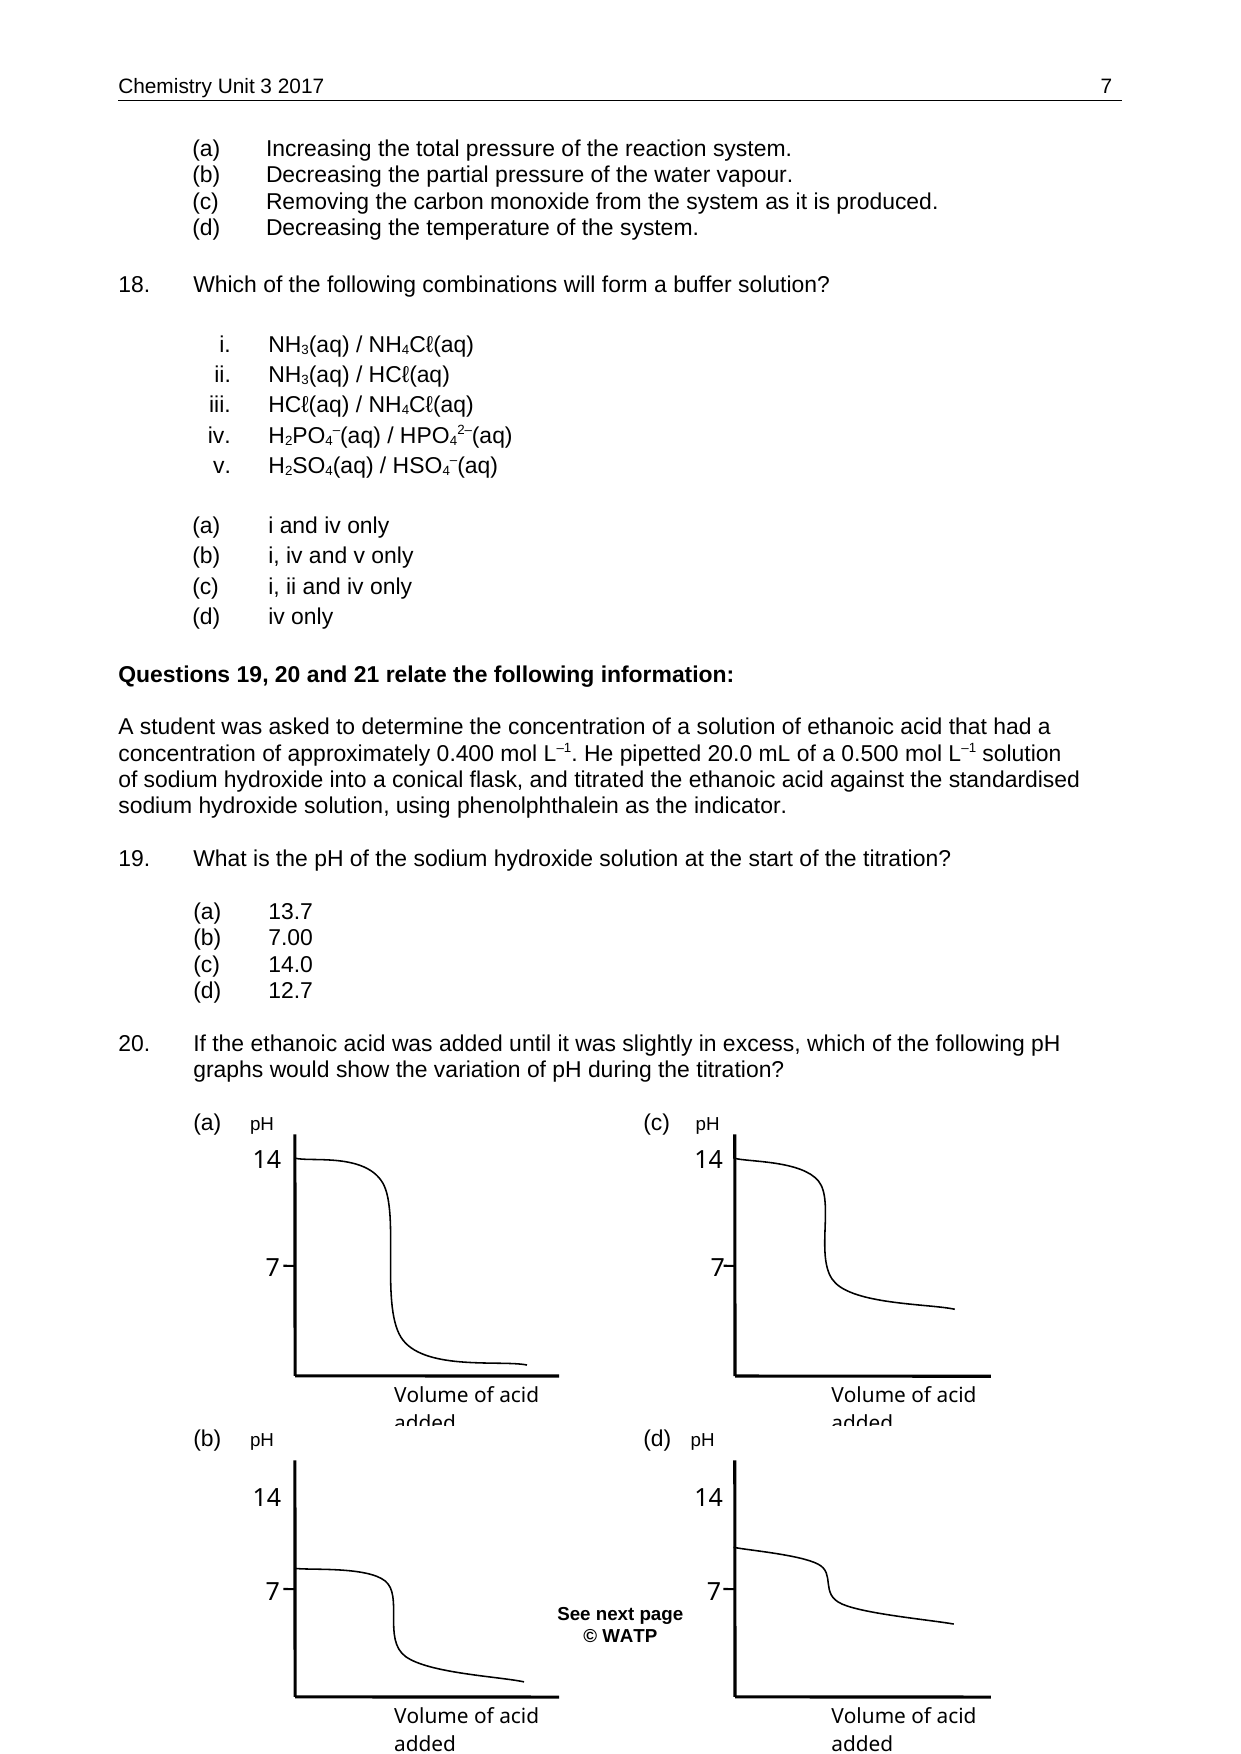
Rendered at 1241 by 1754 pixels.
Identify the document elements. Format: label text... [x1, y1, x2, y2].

text (a) 13.7 [118, 898, 1122, 924]
list HCℓ(aq) / NH4Cℓ(aq) [231, 391, 1122, 418]
text (d) 12.7 [118, 977, 1122, 1003]
text (b) 7.00 [118, 924, 1122, 951]
list 20. If the ethanoic acid was added until it was slightly in excess, which of the following pH graphs would show the variation of pH during the titration? [118, 1029, 1122, 1082]
list Removing the carbon monoxide from the system as it is produced. [192, 188, 1124, 214]
text A student was asked to determine the concentration of a solution of ethanoic acid that had a [118, 713, 1122, 740]
text (c) 14.0 [118, 951, 1122, 977]
list i, iv and v only [192, 542, 1122, 569]
list 19. What is the pH of the sodium hydroxide solution at the start of the titration? [118, 845, 1122, 871]
list pH (d) pH [193, 1425, 1122, 1451]
list Decreasing the temperature of the system. [192, 214, 1124, 240]
list i and iv only [192, 512, 1122, 539]
list NH3(aq) / HCℓ(aq) [231, 361, 1122, 388]
list i, ii and iv only [192, 573, 1122, 599]
list H2PO4–(aq) / HPO42–(aq) [231, 422, 1122, 448]
list Decreasing the partial pressure of the water vapour. [192, 161, 1124, 188]
text 18. Which of the following combinations will form a buffer solution? [118, 271, 1122, 297]
list NH3(aq) / NH4Cℓ(aq) [231, 331, 1122, 357]
text concentration of approximately 0.400 mol L–1. He pipetted 20.0 mL of a 0.500 mol L–1 solution [118, 740, 1122, 766]
list iv only [192, 603, 1122, 629]
text Questions 19, 20 and 21 relate the following information: [118, 661, 1122, 687]
list H2SO4(aq) / HSO4–(aq) [231, 452, 1122, 478]
list Increasing the total pressure of the reaction system. [192, 135, 1124, 161]
list pH (c) pH [193, 1109, 1122, 1135]
text of sodium hydroxide into a conical flask, and titrated the ethanoic acid against the standardised sodium hydroxide solution, using phenolphthalein as the indicator. [118, 766, 1122, 819]
